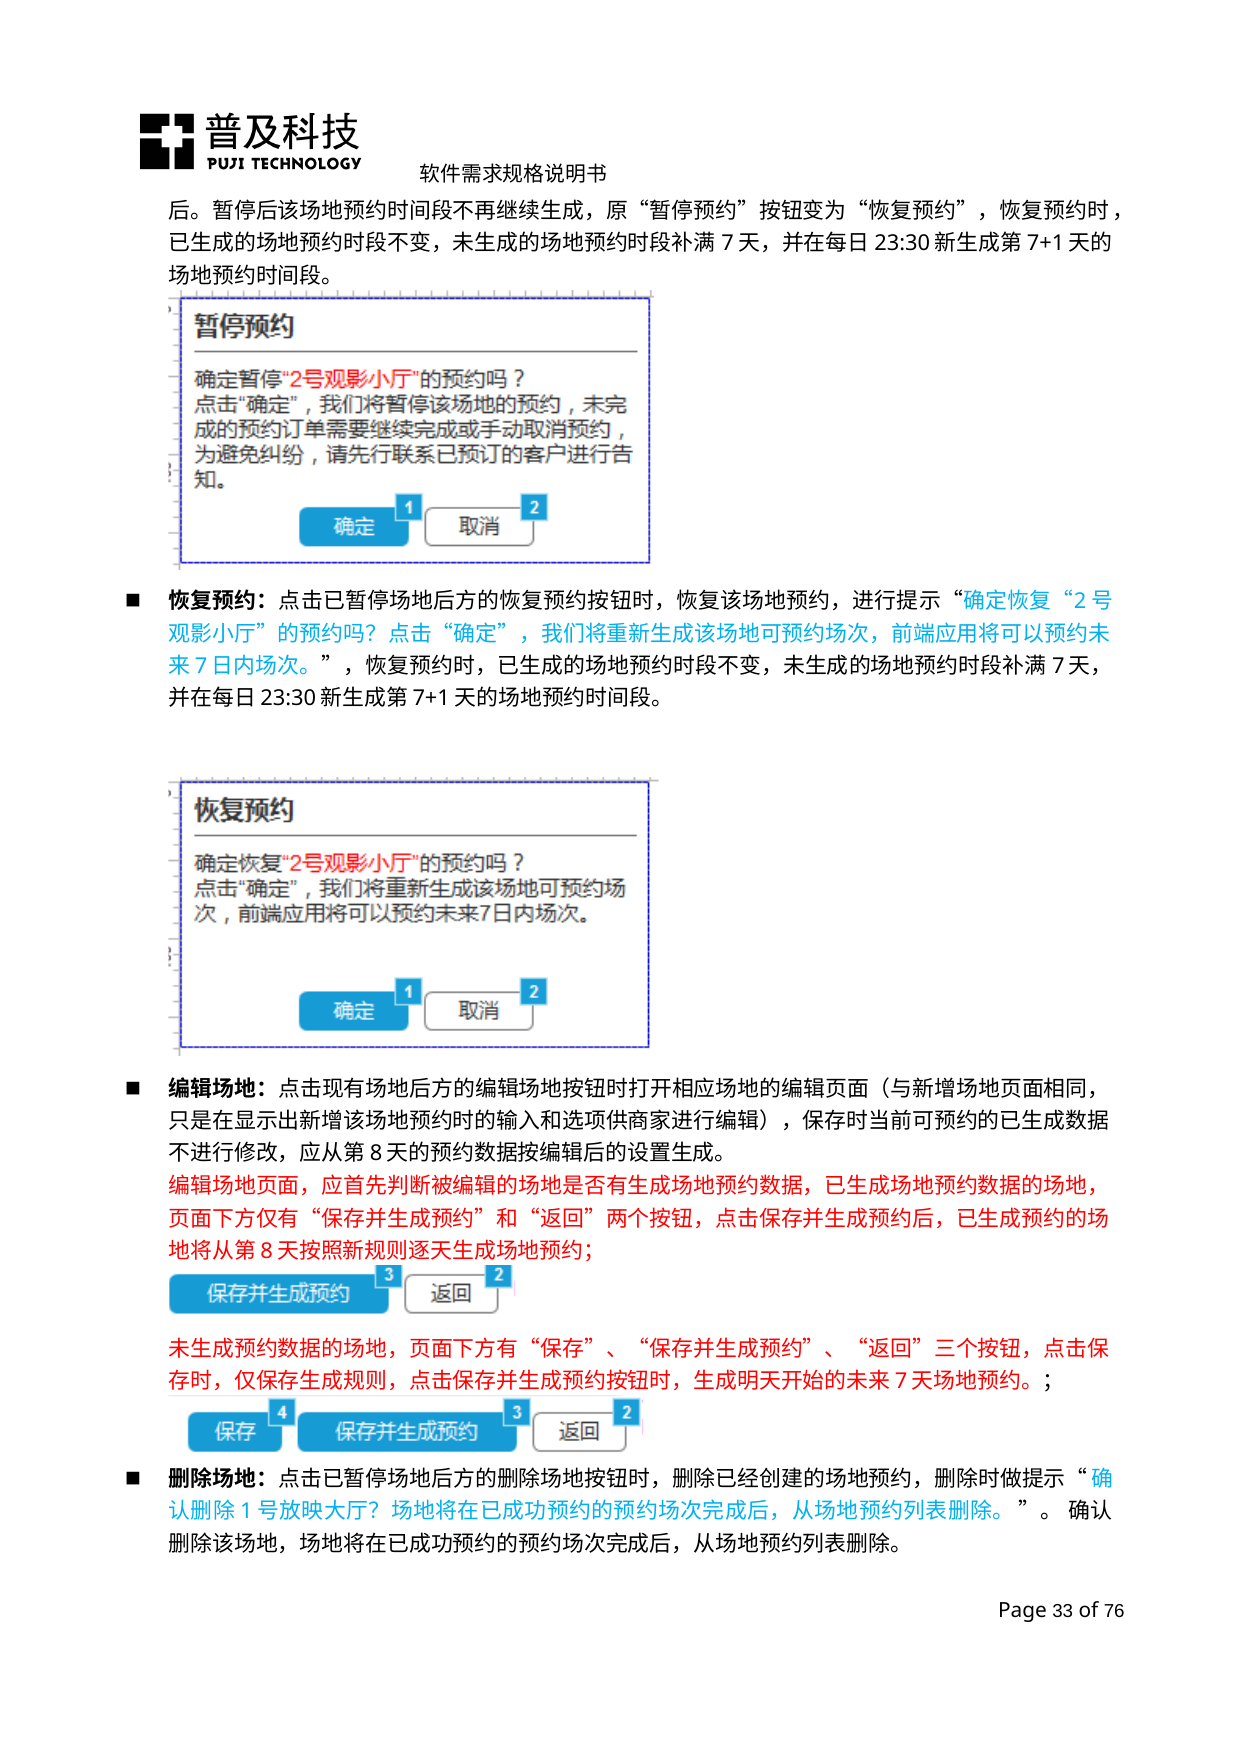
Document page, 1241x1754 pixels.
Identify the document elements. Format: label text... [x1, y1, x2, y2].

picture [124, 103, 365, 182]
picture [168, 290, 655, 570]
list 未生成预约数据的场地，页面下方有“保存”、“保存并生成预约”、“返回”三个按钮，点击保存时，仅保存生成规则，点击保存并生成预约按钮时，生成明天开始的未来7天场地预约。； [168, 1330, 1113, 1395]
picture [168, 1265, 515, 1317]
list 删除场地：点击已暂停场地后方的删除场地按钮时，删除已经创建的场地预约，删除时做提示“确认删除1号放映大厅？场地将在已成功预约的预约场次完成后，从场地预约列表删除。”。 确认删除该场地，场地将在已成功预约的预约场次完成后，从场地预约列表删除。 [124, 1460, 1113, 1558]
picture [168, 1395, 644, 1460]
list 编辑场地：点击现有场地后方的编辑场地按钮时打开相应场地的编辑页面（与新增场地页面相同，只是在显示出新增该场地预约时的输入和选项供商家进行编辑），保存时当前可预约的已生成数据不进行修改，应从第8天的预约数据按编辑后的设置生成。 [124, 1070, 1113, 1168]
list 编辑场地页面，应首先判断被编辑的场地是否有生成场地预约数据，已生成场地预约数据的场地，页面下方仅有“保存并生成预约”和“返回”两个按钮，点击保存并生成预约后，已生成预约的场地将从第8天按照新规则逐天生成场地预约； [168, 1168, 1113, 1265]
list 恢复预约：点击已暂停场地后方的恢复预约按钮时，恢复该场地预约，进行提示“确定恢复“2号观影小厅”的预约吗？点击“确定”，我们将重新生成该场地可预约场次，前端应用将可以预约未来7日内场次。”，恢复预约时，已生成的场地预约时段不变，未生成的场地预约时段补满7天，并在每日23:30新生成第7+1天的场地预约时间段。 [124, 583, 1113, 713]
picture [168, 777, 659, 1056]
